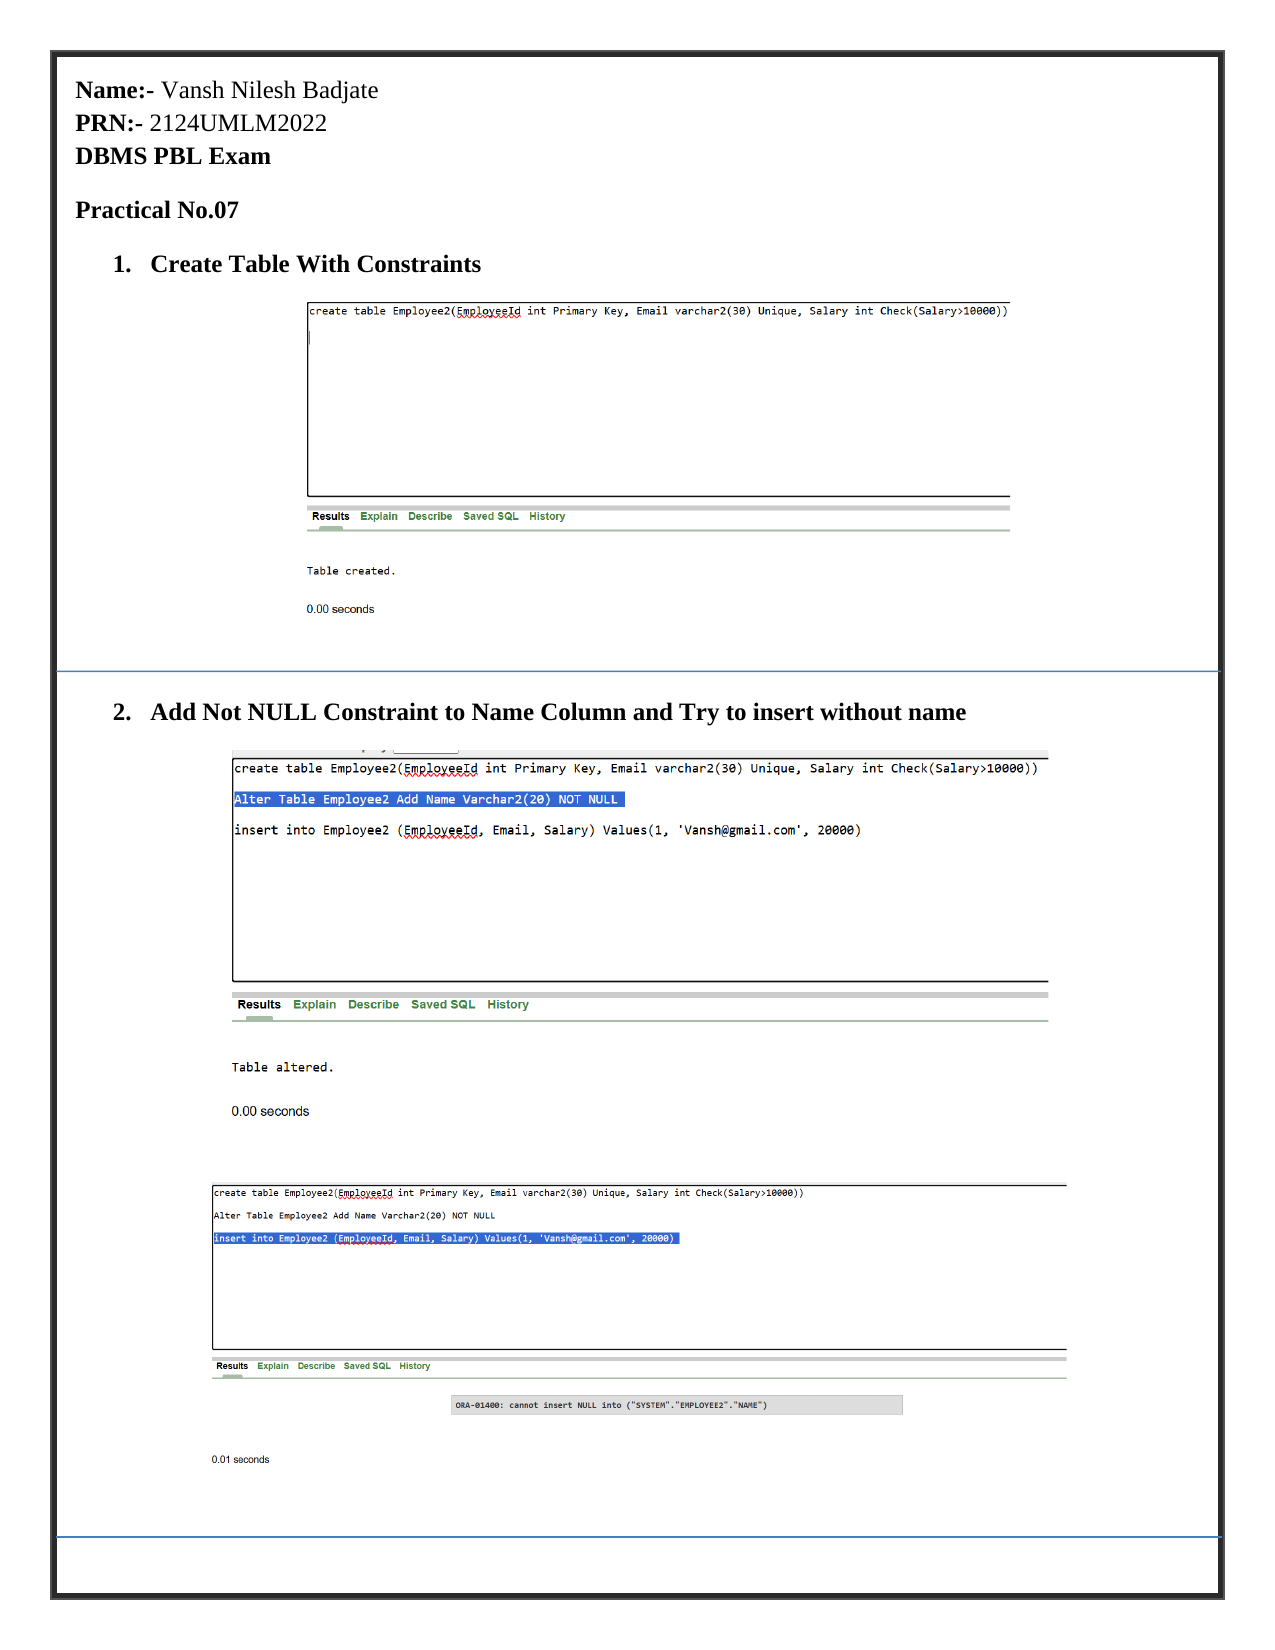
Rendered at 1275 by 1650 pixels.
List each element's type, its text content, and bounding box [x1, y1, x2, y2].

text Practical No.07 [75, 195, 1200, 224]
picture [226, 750, 1049, 1158]
picture [208, 1182, 1067, 1486]
list Create Table With Constraints [113, 249, 1200, 278]
picture [302, 302, 1011, 670]
text Name:- Vansh Nilesh Badjate PRN:- 2124UMLM2022 DBMS PBL Exam [75, 75, 1200, 170]
list Add Not NULL Constraint to Name Column and Try to insert without name [113, 697, 1200, 725]
